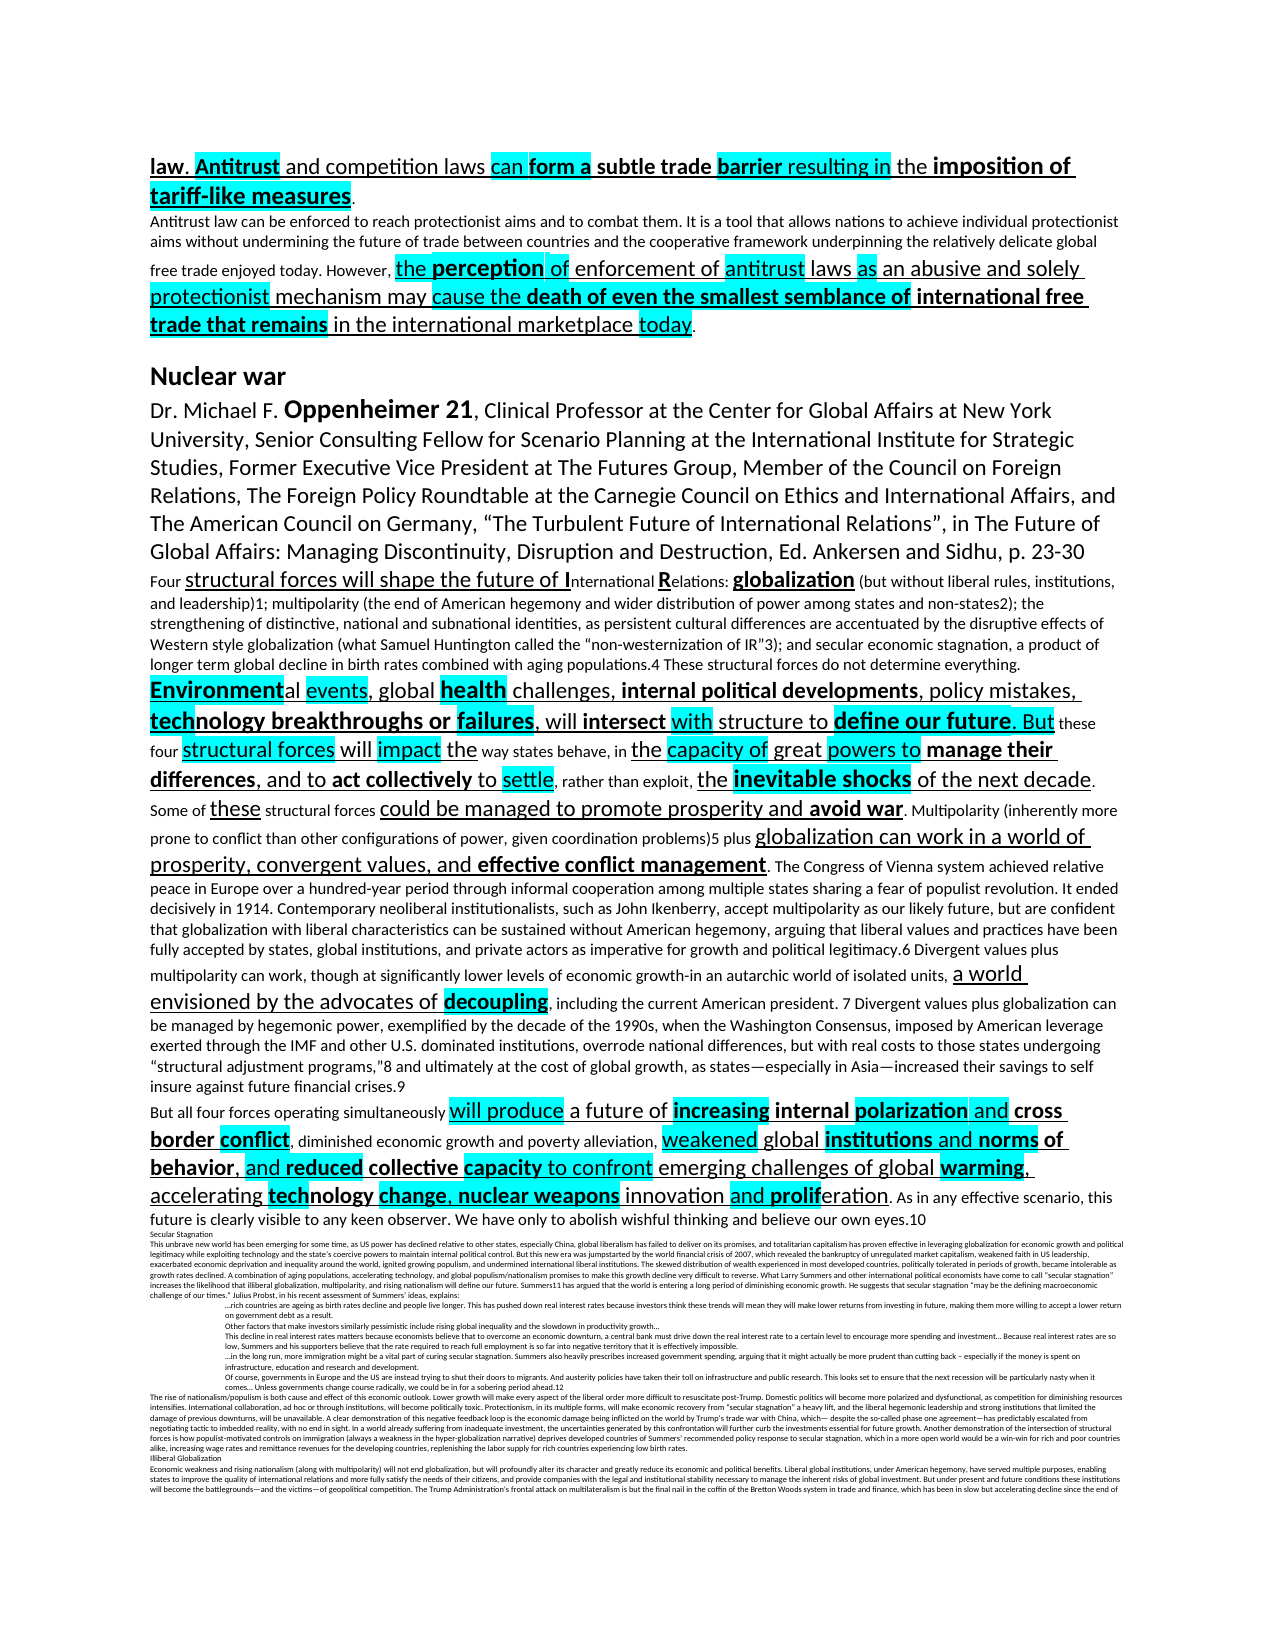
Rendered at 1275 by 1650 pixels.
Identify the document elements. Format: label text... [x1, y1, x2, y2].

text Some of these structural forces could be managed to promote prosperity and avoid war. Multipolarity (inherently more prone to conflict than other configurations of power, given coordination problems)5 plus globalization can work in a world of prosperity, convergent values, and effective conflict management. The Congress of Vienna system achieved relative peace in Europe over a hundred-year period through informal cooperation among multiple states sharing a fear of populist revolution. It ended decisively in 1914. Contemporary neoliberal institutionalists, such as John Ikenberry, accept multipolarity as our likely future, but are confident that globalization with liberal characteristics can be sustained without American hegemony, arguing that liberal values and practices have been fully accepted by states, global institutions, and private actors as imperative for growth and political legitimacy.6 Divergent values plus multipolarity can work, though at significantly lower levels of economic growth-in an autarchic world of isolated units, a world envisioned by the advocates of decoupling, including the current American president. 7 Divergent values plus globalization can be managed by hegemonic power, exemplified by the decade of the 1990s, when the Washington Consensus, imposed by American leverage exerted through the IMF and other U.S. dominated institutions, overrode national differences, but with real costs to those states undergoing “structural adjustment programs,”8 and ultimately at the cost of global growth, as states—especially in Asia—increased their savings to self insure against future financial crises.9 [150, 794, 1125, 1097]
subtitle Nuclear war [150, 359, 1125, 392]
text …rich countries are ageing as birth rates decline and people live longer. This has pushed down real interest rates because investors think these trends will mean they will make lower returns from investing in future, making them more willing to accept a lower return on government debt as a result. [225, 1301, 1125, 1321]
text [150, 150, 1125, 211]
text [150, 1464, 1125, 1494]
text But all four forces operating simultaneously will produce a future of increasing internal polarization and cross border conflict, diminished economic growth and poverty alleviation, weakened global institutions and norms of behavior, and reduced collective capacity to confront emerging challenges of global warming, accelerating technology change, nuclear weapons innovation and proliferation. As in any effective scenario, this future is clearly visible to any keen observer. We have only to abolish wishful thinking and believe our own eyes.10 [150, 1097, 1125, 1229]
text Dr. Michael F. Oppenheimer 21, Clinical Professor at the Center for Global Affairs at New York University, Senior Consulting Fellow for Scenario Planning at the International Institute for Strategic Studies, Former Executive Vice President at The Futures Group, Member of the Council on Foreign Relations, The Foreign Policy Roundtable at the Carnegie Council on Ethics and International Affairs, and The American Council on Germany, “The Turbulent Future of International Relations”, in The Future of Global Affairs: Managing Discontinuity, Disruption and Destruction, Ed. Ankersen and Sidhu, p. 23-30 [150, 392, 1125, 565]
text Four structural forces will shape the future of International Relations: globalization (but without liberal rules, institutions, and leadership)1; multipolarity (the end of American hegemony and wider distribution of power among states and non-states2); the strengthening of distinctive, national and subnational identities, as persistent cultural differences are accentuated by the disruptive effects of Western style globalization (what Samuel Huntington called the “non-westernization of IR”3); and secular economic stagnation, a product of longer term global decline in birth rates combined with aging populations.4 These structural forces do not determine everything. Environmental events, global health challenges, internal political developments, policy mistakes, technology breakthroughs or failures, will intersect with structure to define our future. But these four structural forces will impact the way states behave, in the capacity of great powers to manage their differences, and to act collectively to settle, rather than exploit, the inevitable shocks of the next decade. [150, 565, 1125, 794]
text Antitrust law can be enforced to reach protectionist aims and to combat them. It is a tool that allows nations to achieve individual protectionist aims without undermining the future of trade between countries and the cooperative framework underpinning the relatively delicate global free trade enjoyed today. However, the perception of enforcement of antitrust laws as an abusive and solely protectionist mechanism may cause the death of even the smallest semblance of international free trade that remains in the international marketplace today. [150, 211, 1125, 338]
